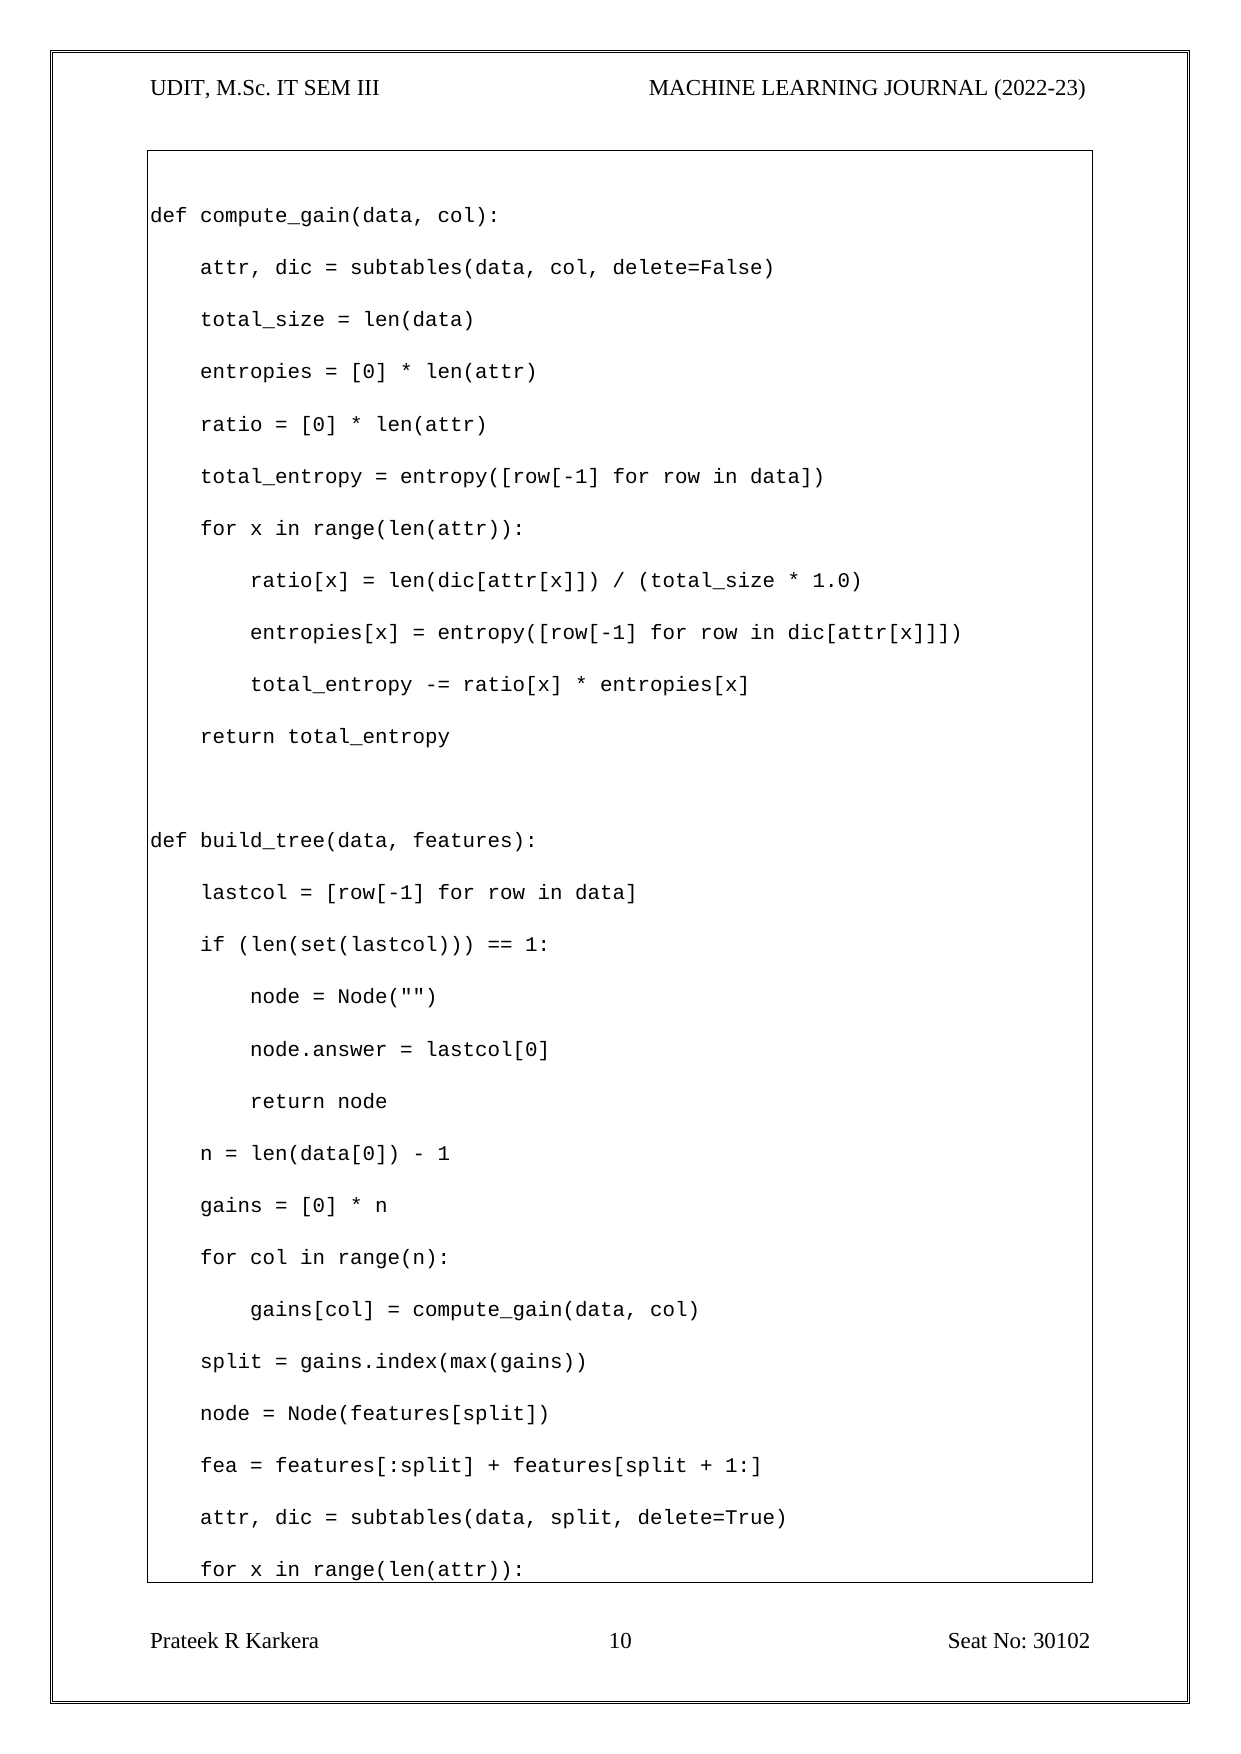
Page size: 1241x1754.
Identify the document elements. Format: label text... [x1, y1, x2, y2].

text attr, dic = subtables(data, split, delete=True) [148, 1504, 1092, 1531]
text ratio = [0] * len(attr) [148, 410, 1092, 437]
text total_size = len(data) [148, 306, 1092, 333]
text if (len(set(lastcol))) == 1: [148, 931, 1092, 958]
text total_entropy -= ratio[x] * entropies[x] [148, 671, 1092, 698]
text ratio[x] = len(dic[attr[x]]) / (total_size * 1.0) [148, 567, 1092, 593]
text return total_entropy [148, 723, 1092, 750]
text def build_tree(data, features): [148, 827, 1092, 854]
text for col in range(n): [148, 1244, 1092, 1271]
text gains = [0] * n [148, 1192, 1092, 1218]
text n = len(data[0]) - 1 [148, 1139, 1092, 1166]
text return node [148, 1087, 1092, 1114]
text for x in range(len(attr)): [148, 1556, 1092, 1582]
text node.answer = lastcol[0] [148, 1035, 1092, 1062]
text node = Node("") [148, 983, 1092, 1010]
text lastcol = [row[-1] for row in data] [148, 879, 1092, 906]
text gains[col] = compute_gain(data, col) [148, 1296, 1092, 1323]
text node = Node(features[split]) [148, 1400, 1092, 1427]
text attr, dic = subtables(data, col, delete=False) [148, 254, 1092, 281]
text def compute_gain(data, col): [148, 202, 1092, 229]
text entropies[x] = entropy([row[-1] for row in dic[attr[x]]]) [148, 619, 1092, 646]
text split = gains.index(max(gains)) [148, 1348, 1092, 1375]
text for x in range(len(attr)): [148, 514, 1092, 541]
text fea = features[:split] + features[split + 1:] [148, 1452, 1092, 1479]
text total_entropy = entropy([row[-1] for row in data]) [148, 462, 1092, 489]
text entropies = [0] * len(attr) [148, 358, 1092, 385]
